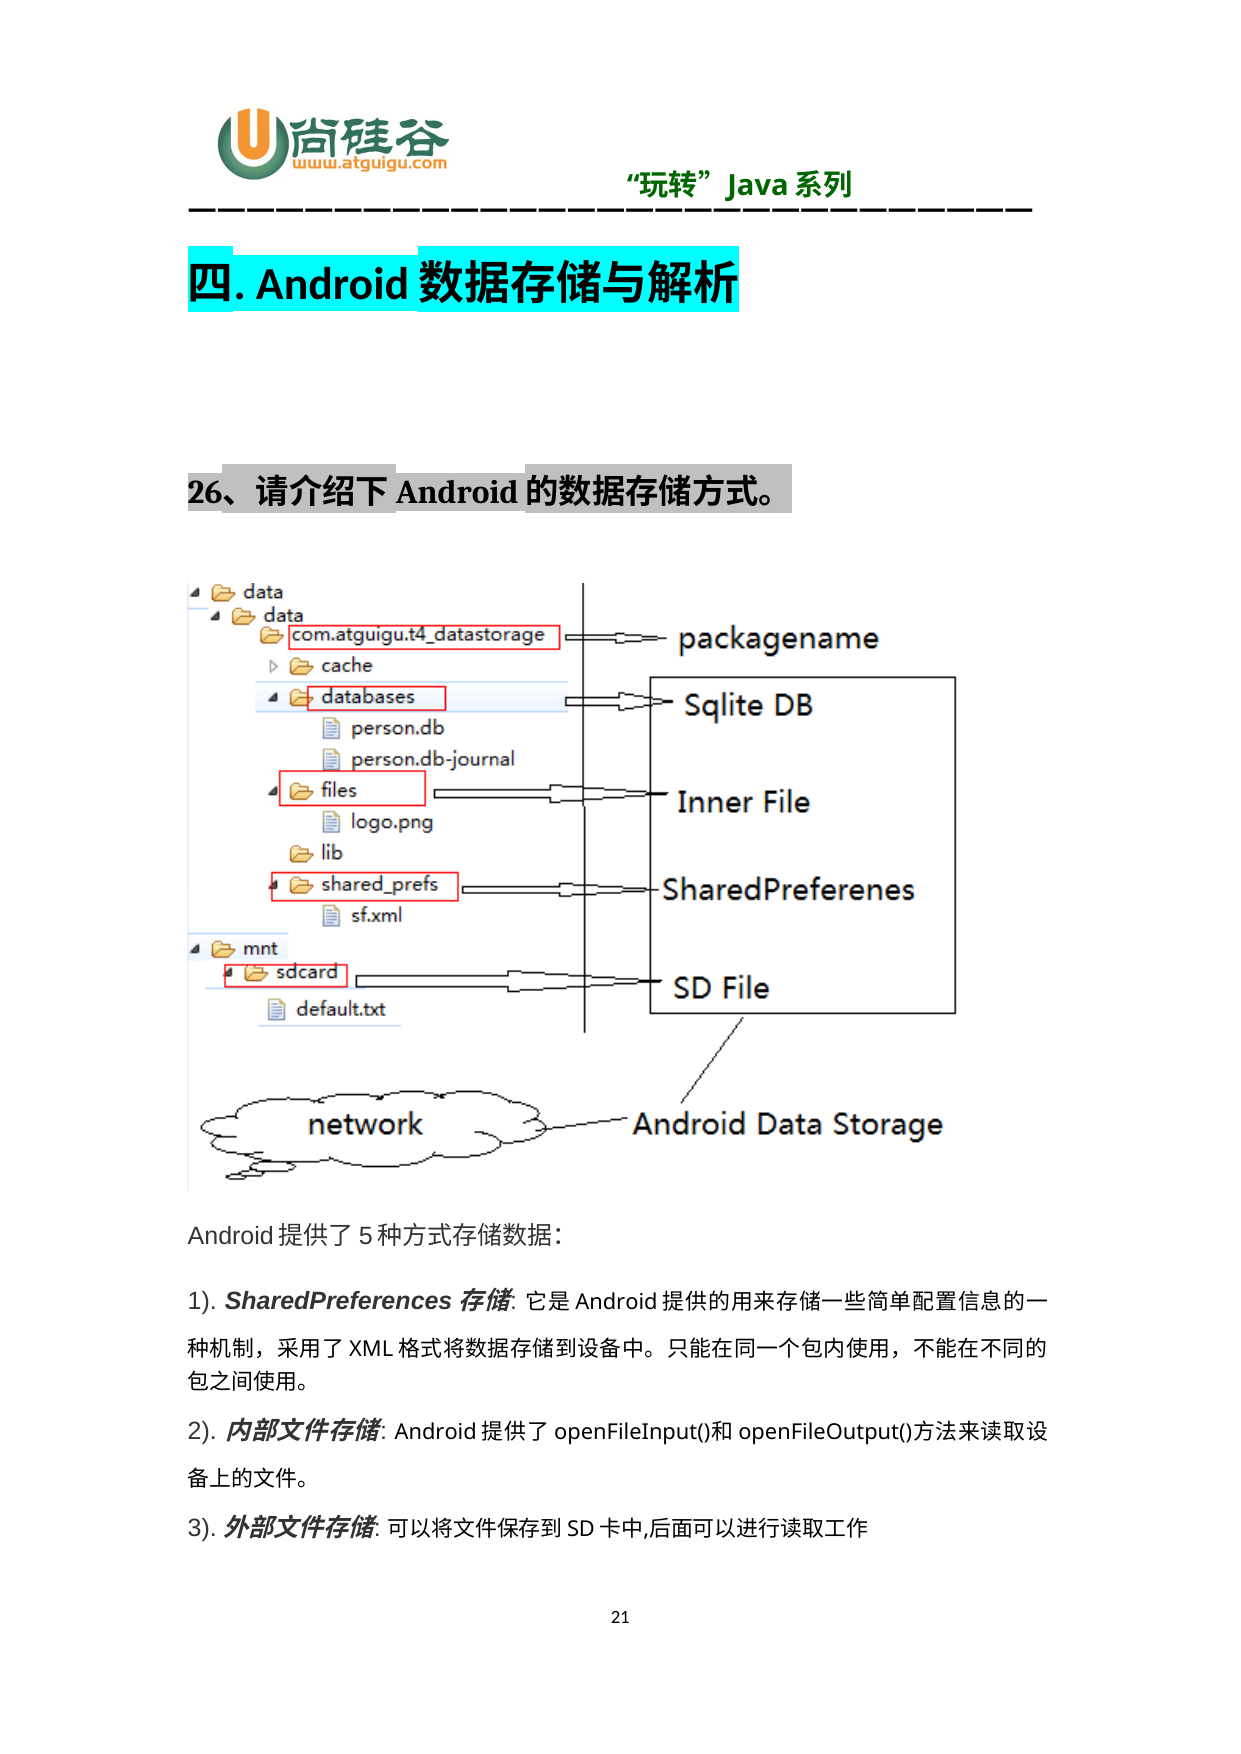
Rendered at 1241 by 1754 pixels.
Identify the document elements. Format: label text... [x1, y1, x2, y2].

text 2). 内部文件存储: Android提供了openFileInput()和openFileOutput()方法来读取设备上的文件。 [187, 1396, 1048, 1493]
text 3). 外部文件存储: 可以将文件保存到SD卡中,后面可以进行读取工作 [187, 1493, 1048, 1558]
text 1). SharedPreferences存储: 它是Android提供的用来存储一些简单配置信息的一种机制，采用了XML格式将数据存储到设备中。只能在同一个包内使用，不能在不同的包之间使用。 [187, 1266, 1048, 1396]
text Android提供了5种方式存储数据： [187, 1201, 1048, 1266]
subtitle 26、请介绍下Android的数据存储方式。 [187, 456, 1048, 521]
picture [187, 88, 479, 196]
subtitle 四. Android数据存储与解析 [187, 231, 1048, 328]
picture [187, 583, 986, 1191]
